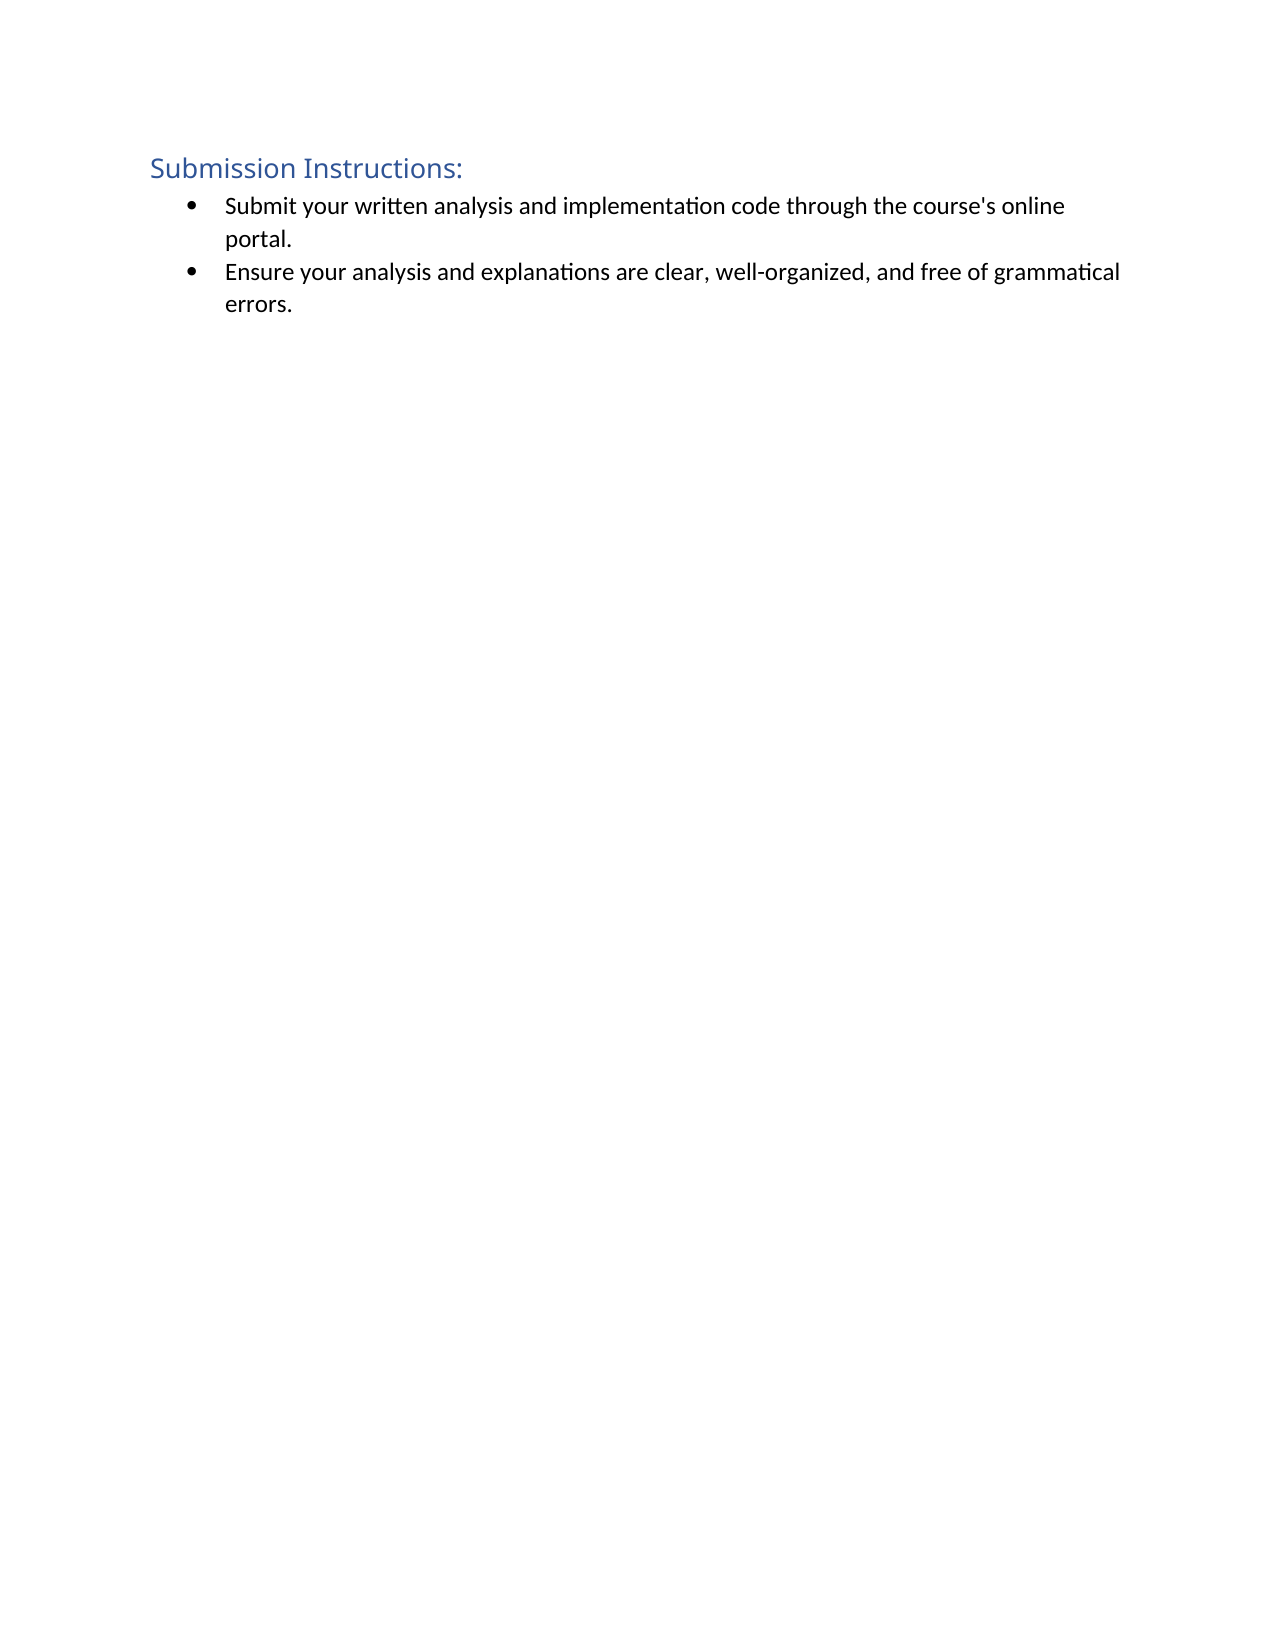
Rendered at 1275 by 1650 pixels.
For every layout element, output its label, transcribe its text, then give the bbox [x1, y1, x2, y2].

subtitle Submission Instructions: [150, 150, 1125, 187]
list Ensure your analysis and explanations are clear, well-organized, and free of grammatical errors. [187, 256, 1125, 319]
list Submit your written analysis and implementation code through the course's online portal. [187, 190, 1125, 253]
